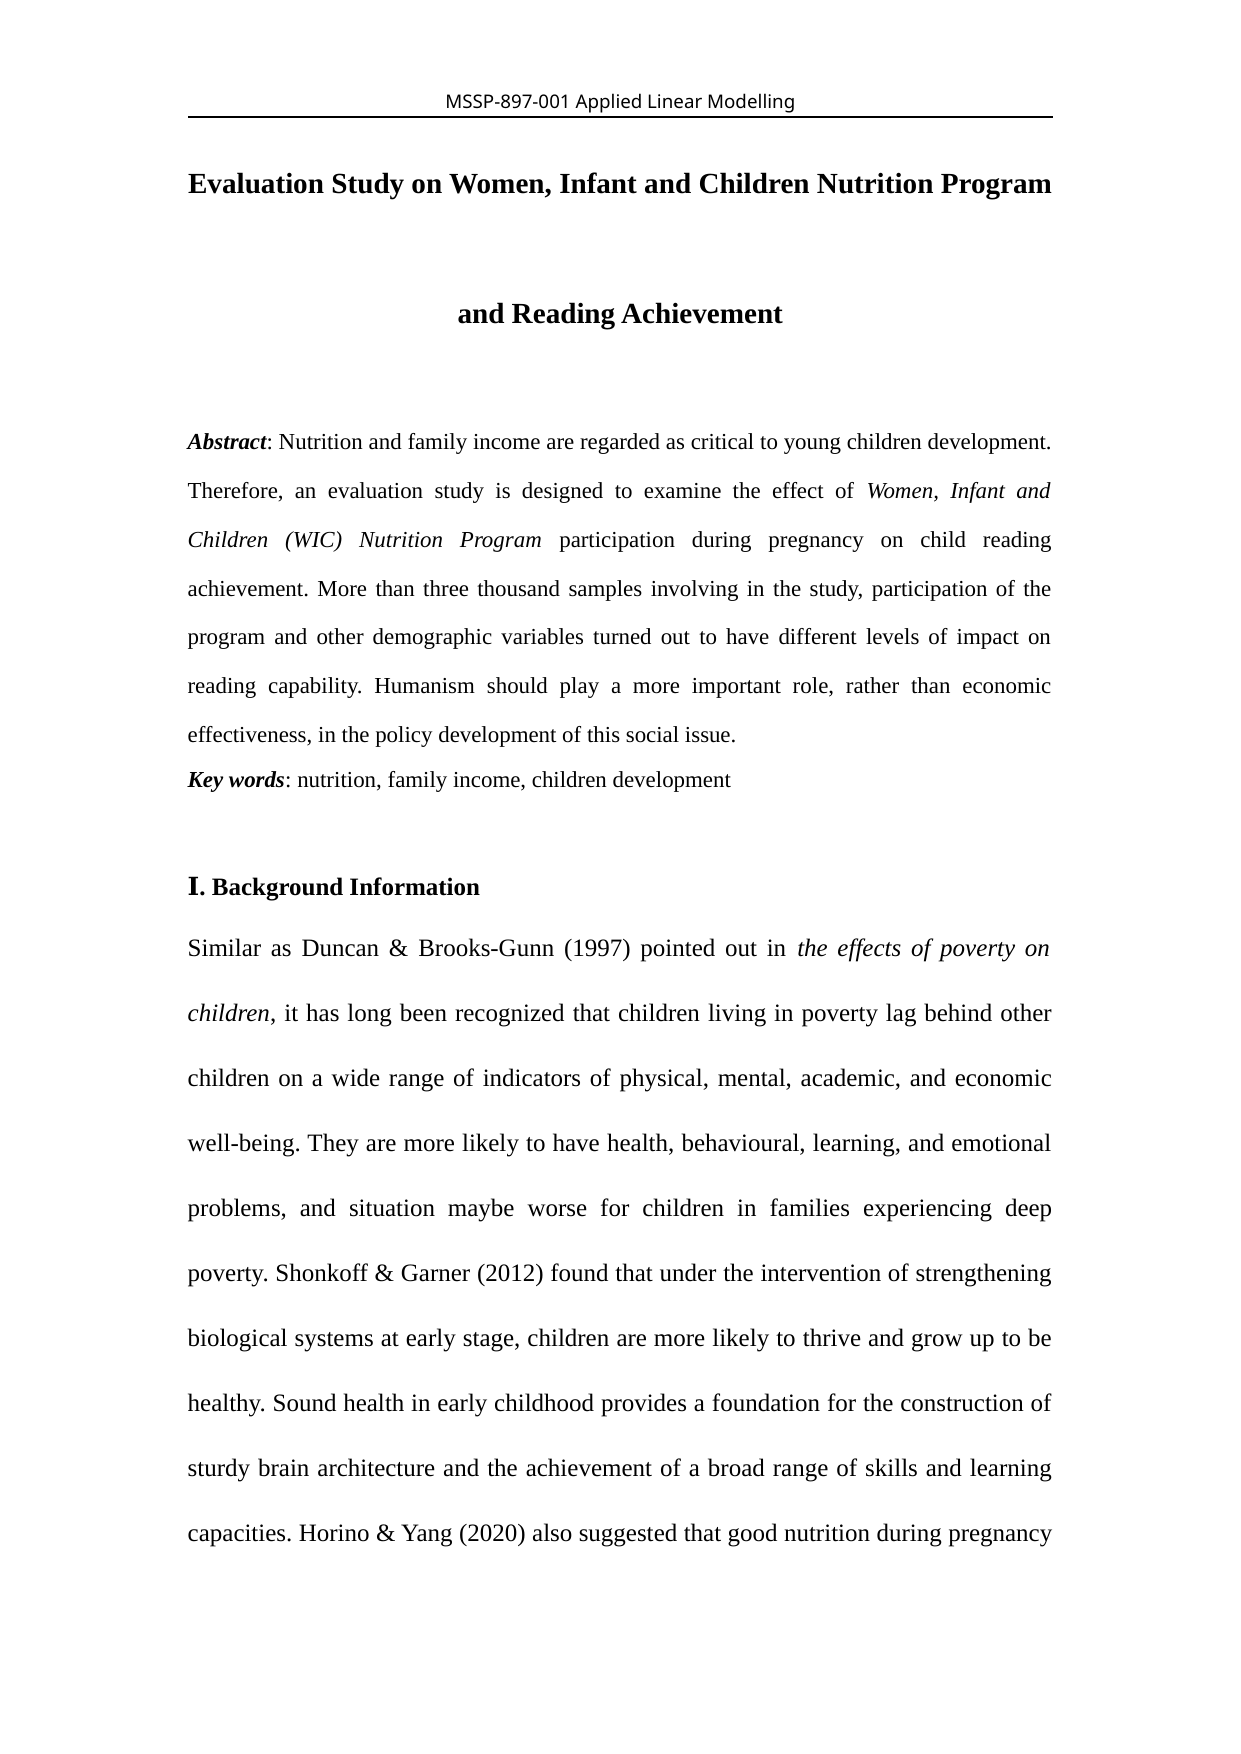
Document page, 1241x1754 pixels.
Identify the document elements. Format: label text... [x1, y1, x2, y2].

text Abstract: Nutrition and family income are regarded as critical to young children development. Therefore, an evaluation study is designed to examine the effect of Women, Infant and Children (WIC) Nutrition Program participation during pregnancy on child reading achievement. More than three thousand samples involving in the study, participation of the program and other demographic variables turned out to have different levels of impact on reading capability. Humanism should play a more important role, rather than economic effectiveness, in the policy development of this social issue. [187, 425, 1053, 750]
text Key words: nutrition, family income, children development [187, 763, 1053, 796]
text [187, 932, 1053, 1549]
text Evaluation Study on Women, Infant and Children Nutrition Program and Reading Achievement [187, 150, 1053, 345]
text Ⅰ. Background Information [187, 870, 1053, 903]
